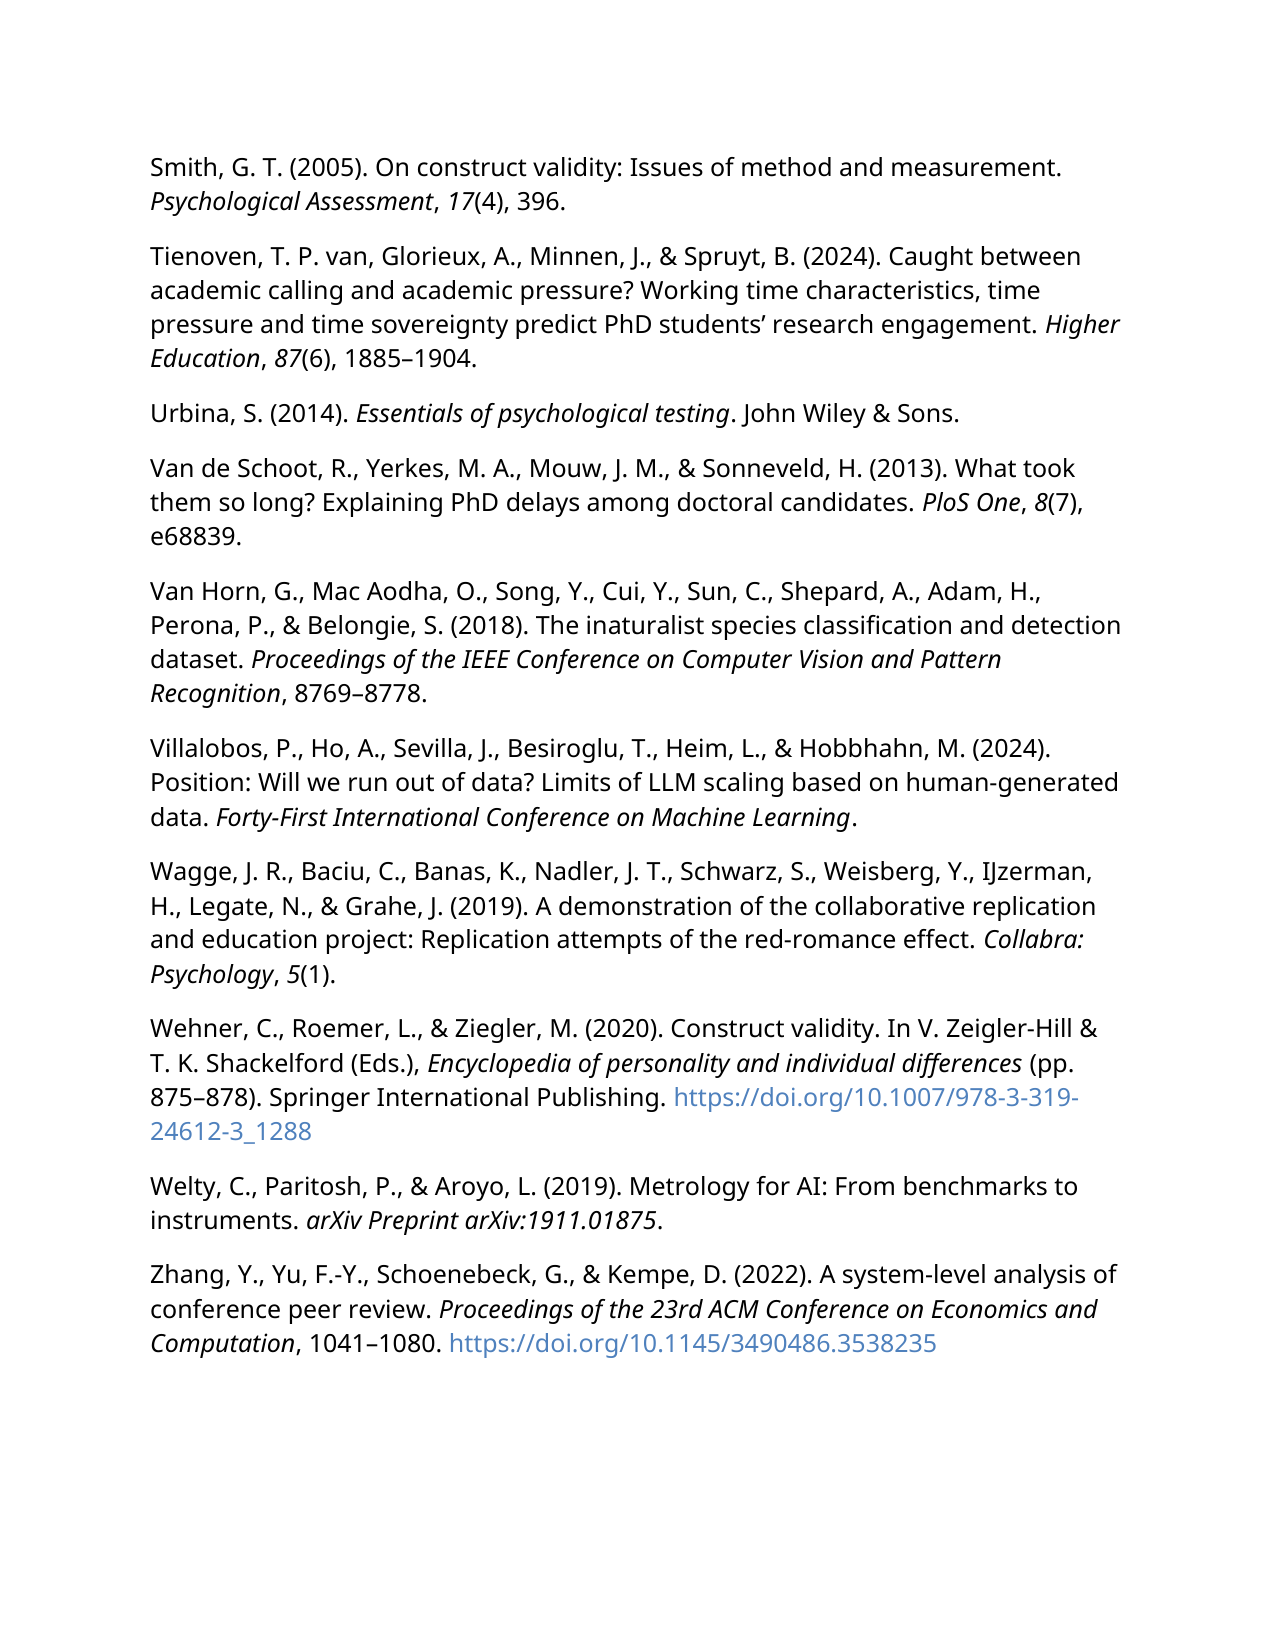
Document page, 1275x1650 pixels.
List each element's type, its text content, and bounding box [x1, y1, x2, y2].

text Urbina, S. (2014). Essentials of psychological testing. John Wiley & Sons. [150, 396, 1125, 430]
text Villalobos, P., Ho, A., Sevilla, J., Besiroglu, T., Heim, L., & Hobbhahn, M. (2024). Position: Will we run out of data? Limits of LLM scaling based on human-generated data. Forty-First International Conference on Machine Learning. [150, 731, 1125, 833]
text Van Horn, G., Mac Aodha, O., Song, Y., Cui, Y., Sun, C., Shepard, A., Adam, H., Perona, P., & Belongie, S. (2018). The inaturalist species classification and detection dataset. Proceedings of the IEEE Conference on Computer Vision and Pattern Recognition, 8769–8778. [150, 574, 1125, 710]
text Van de Schoot, R., Yerkes, M. A., Mouw, J. M., & Sonneveld, H. (2013). What took them so long? Explaining PhD delays among doctoral candidates. PloS One, 8(7), e68839. [150, 451, 1125, 553]
text Tienoven, T. P. van, Glorieux, A., Minnen, J., & Spruyt, B. (2024). Caught between academic calling and academic pressure? Working time characteristics, time pressure and time sovereignty predict PhD students’ research engagement. Higher Education, 87(6), 1885–1904. [150, 239, 1125, 375]
text Wehner, C., Roemer, L., & Ziegler, M. (2020). Construct validity. In V. Zeigler-Hill & T. K. Shackelford (Eds.), Encyclopedia of personality and individual differences (pp. 875–878). Springer International Publishing. https://doi.org/10.1007/978-3-319-24612-3_1288 [150, 1011, 1125, 1147]
text Smith, G. T. (2005). On construct validity: Issues of method and measurement. Psychological Assessment, 17(4), 396. [150, 150, 1125, 218]
text Zhang, Y., Yu, F.-Y., Schoenebeck, G., & Kempe, D. (2022). A system-level analysis of conference peer review. Proceedings of the 23rd ACM Conference on Economics and Computation, 1041–1080. https://doi.org/10.1145/3490486.3538235 [150, 1257, 1125, 1359]
text Welty, C., Paritosh, P., & Aroyo, L. (2019). Metrology for AI: From benchmarks to instruments. arXiv Preprint arXiv:1911.01875. [150, 1168, 1125, 1236]
text Wagge, J. R., Baciu, C., Banas, K., Nadler, J. T., Schwarz, S., Weisberg, Y., IJzerman, H., Legate, N., & Grahe, J. (2019). A demonstration of the collaborative replication and education project: Replication attempts of the red-romance effect. Collabra: Psychology, 5(1). [150, 854, 1125, 990]
